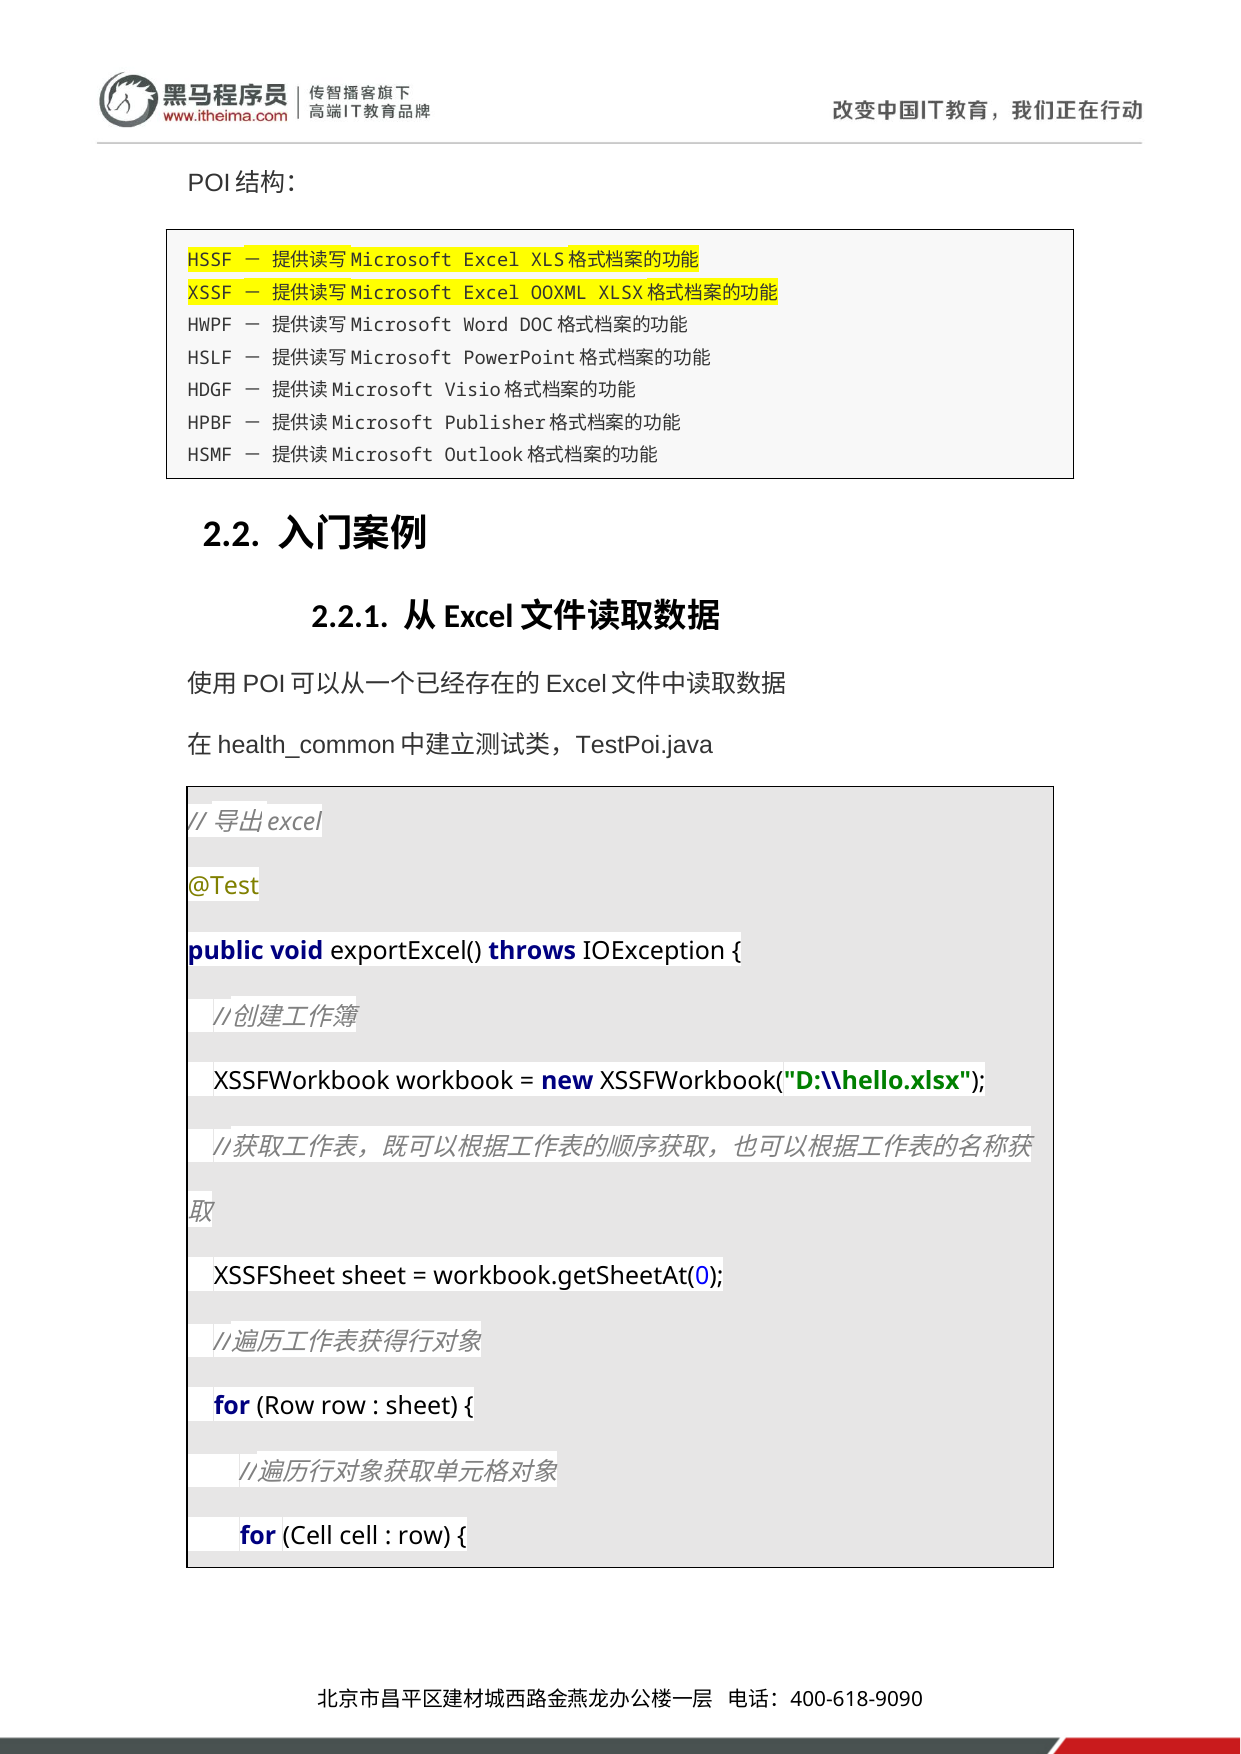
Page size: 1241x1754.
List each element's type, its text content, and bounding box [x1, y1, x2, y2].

subtitle 从Excel文件读取数据 [311, 589, 1053, 637]
text 在health_common中建立测试类，TestPoi.java [187, 725, 1053, 761]
picture [0, 1, 1241, 151]
text 使用POI可以从一个已经存在的Excel文件中读取数据 [187, 664, 1053, 700]
subtitle 入门案例 [202, 503, 1053, 557]
text HSSF － 提供读写Microsoft Excel XLS格式档案的功能 XSSF － 提供读写Microsoft Excel OOXML XLSX格式档案的功能 HWPF － 提供读写Microsoft Word DOC格式档案的功能 HSLF － 提供读写Microsoft PowerPoint格式档案的功能 HDGF － 提供读Microsoft Visio格式档案的功能 HPBF － 提供读Microsoft Publisher格式档案的功能 HSMF － 提供读Microsoft Outlook格式档案的功能 [167, 230, 1073, 478]
text POI结构： [187, 162, 1053, 198]
picture [0, 1678, 1241, 1754]
